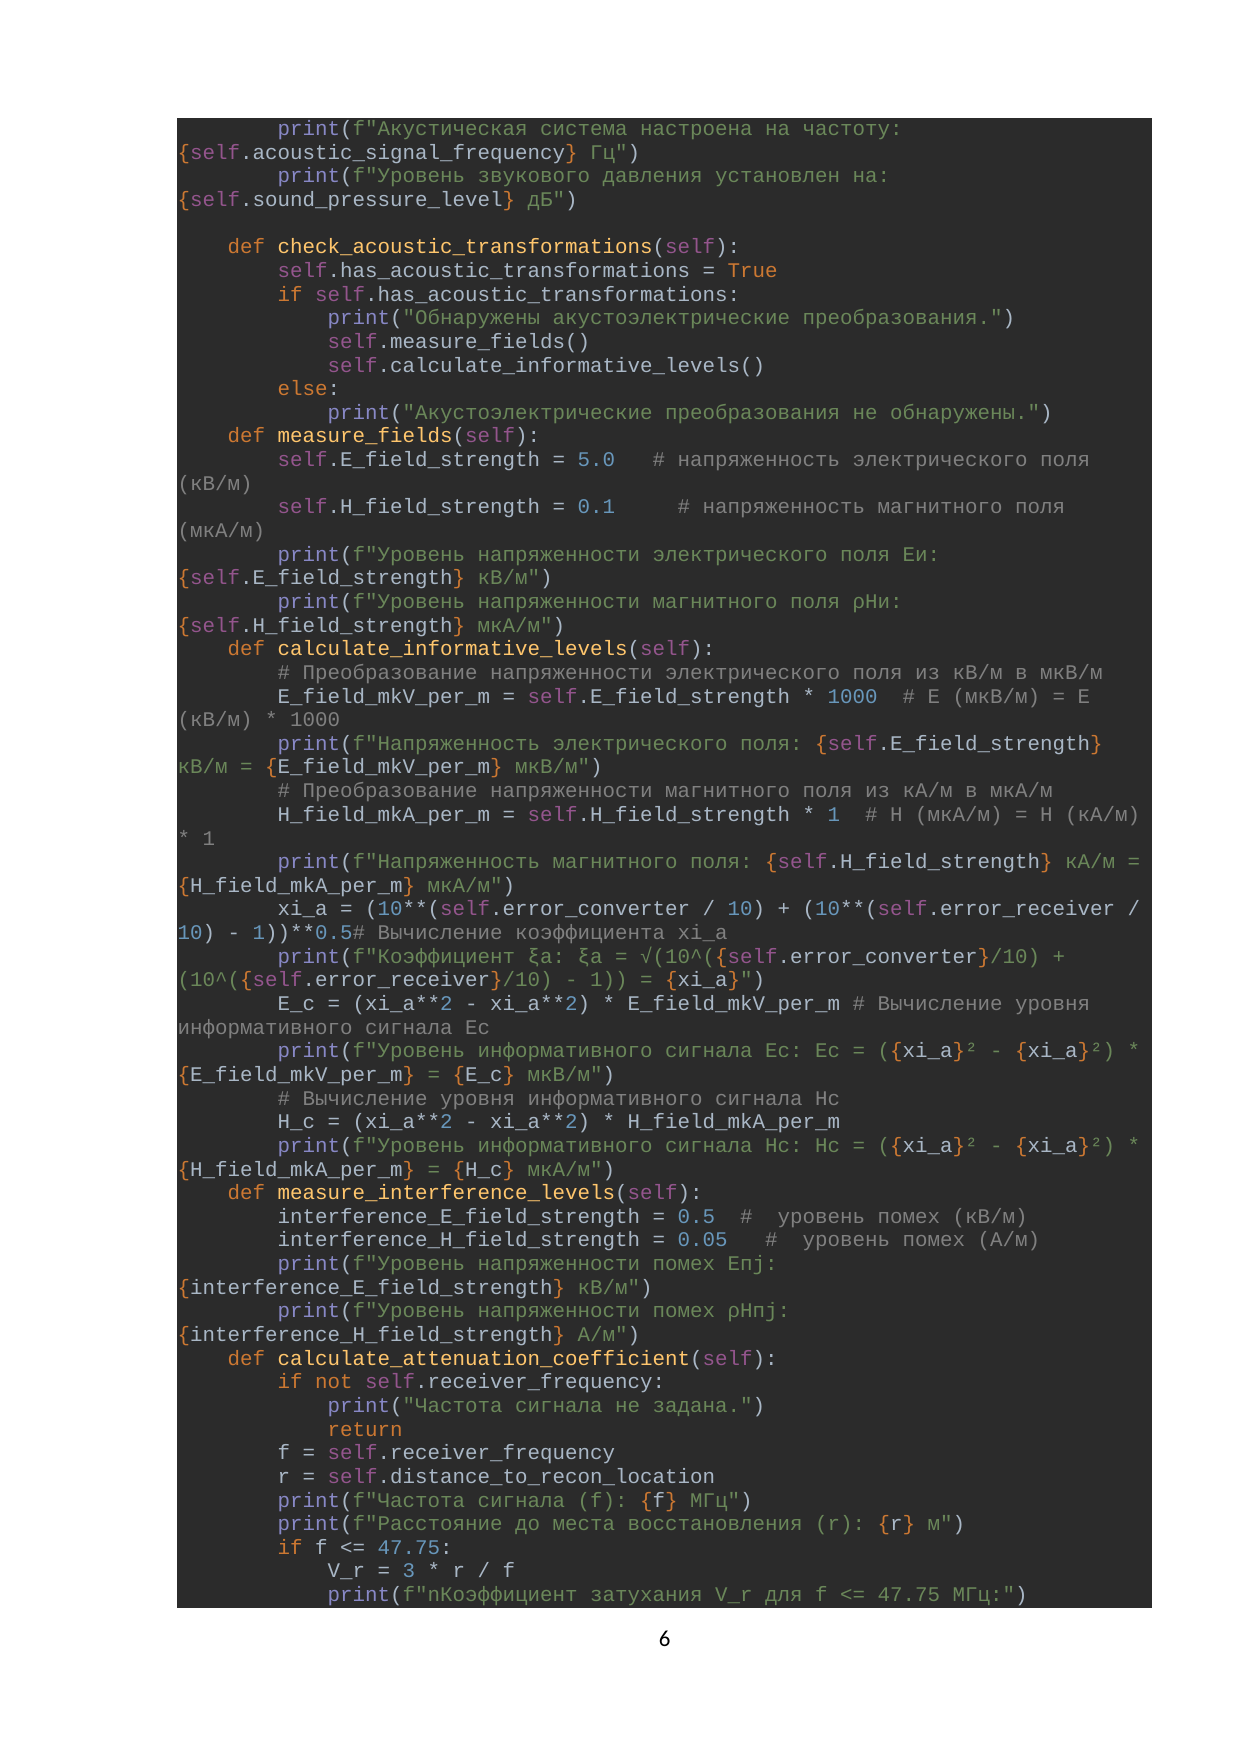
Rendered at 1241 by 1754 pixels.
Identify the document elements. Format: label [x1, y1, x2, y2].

text [177, 118, 1152, 1608]
